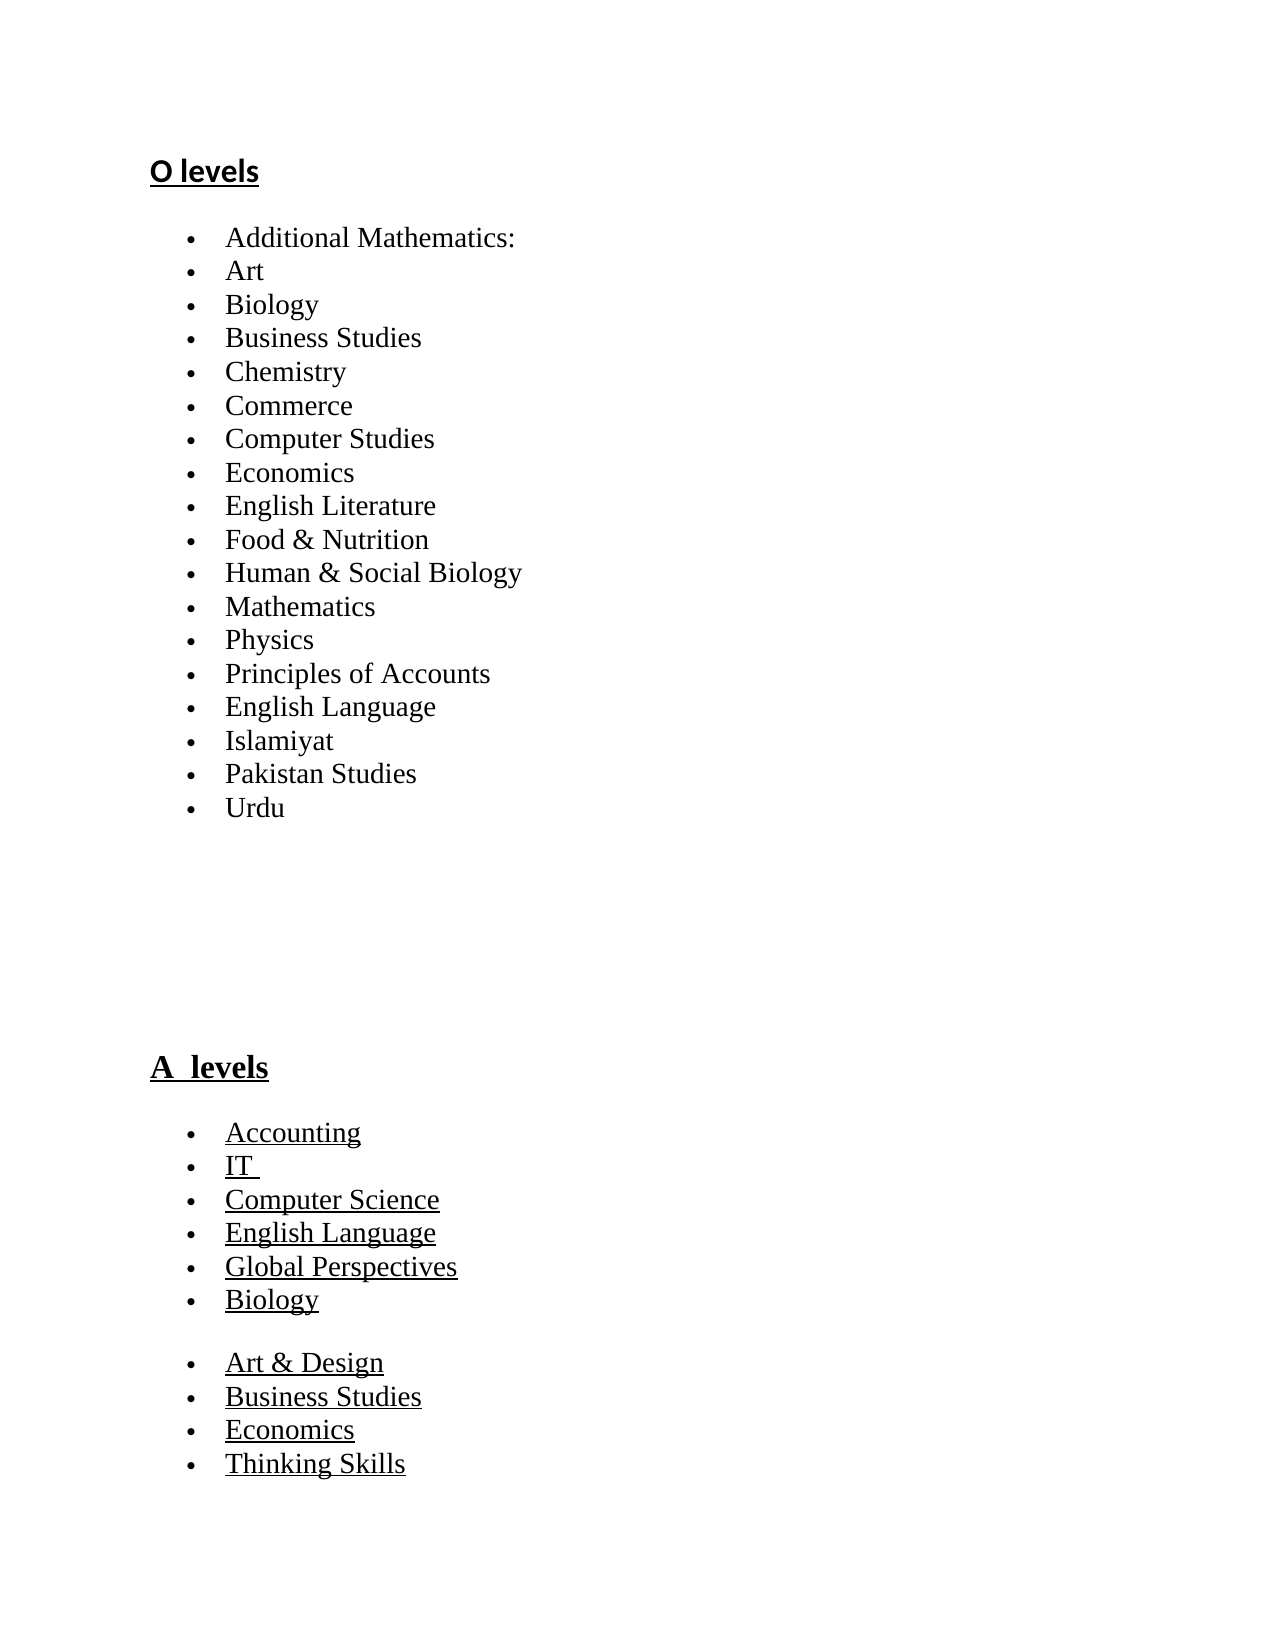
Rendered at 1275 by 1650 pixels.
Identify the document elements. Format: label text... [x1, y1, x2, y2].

list Economics [187, 455, 1125, 488]
list Business Studies [187, 1379, 1125, 1412]
list Commerce [187, 388, 1125, 421]
text O levels [150, 150, 1125, 191]
list Physics [187, 622, 1125, 656]
list Art & Design [187, 1345, 1125, 1379]
list Human & Social Biology [187, 555, 1125, 589]
list Food & Nutrition [187, 522, 1125, 555]
list English Language [187, 689, 1125, 723]
list Principles of Accounts [187, 656, 1125, 689]
list Biology [187, 287, 1125, 321]
list Art [187, 253, 1125, 287]
list Chemistry [187, 354, 1125, 388]
list Mathematics [187, 589, 1125, 622]
list Pakistan Studies [187, 757, 1125, 790]
list Accounting [187, 1115, 1125, 1148]
list Computer Studies [187, 421, 1125, 455]
list Islamiyat [187, 723, 1125, 757]
list English Language [187, 1215, 1125, 1249]
list Biology [187, 1282, 1125, 1316]
list IT [187, 1148, 1125, 1182]
list Economics [187, 1412, 1125, 1446]
list Global Perspectives [187, 1249, 1125, 1282]
list Thinking Skills [187, 1446, 1125, 1479]
list Urdu [187, 790, 1125, 824]
subtitle A levels [150, 1047, 1125, 1086]
list Computer Science [187, 1182, 1125, 1215]
list Business Studies [187, 321, 1125, 354]
list Additional Mathematics: [187, 220, 1125, 253]
list English Literature [187, 488, 1125, 522]
